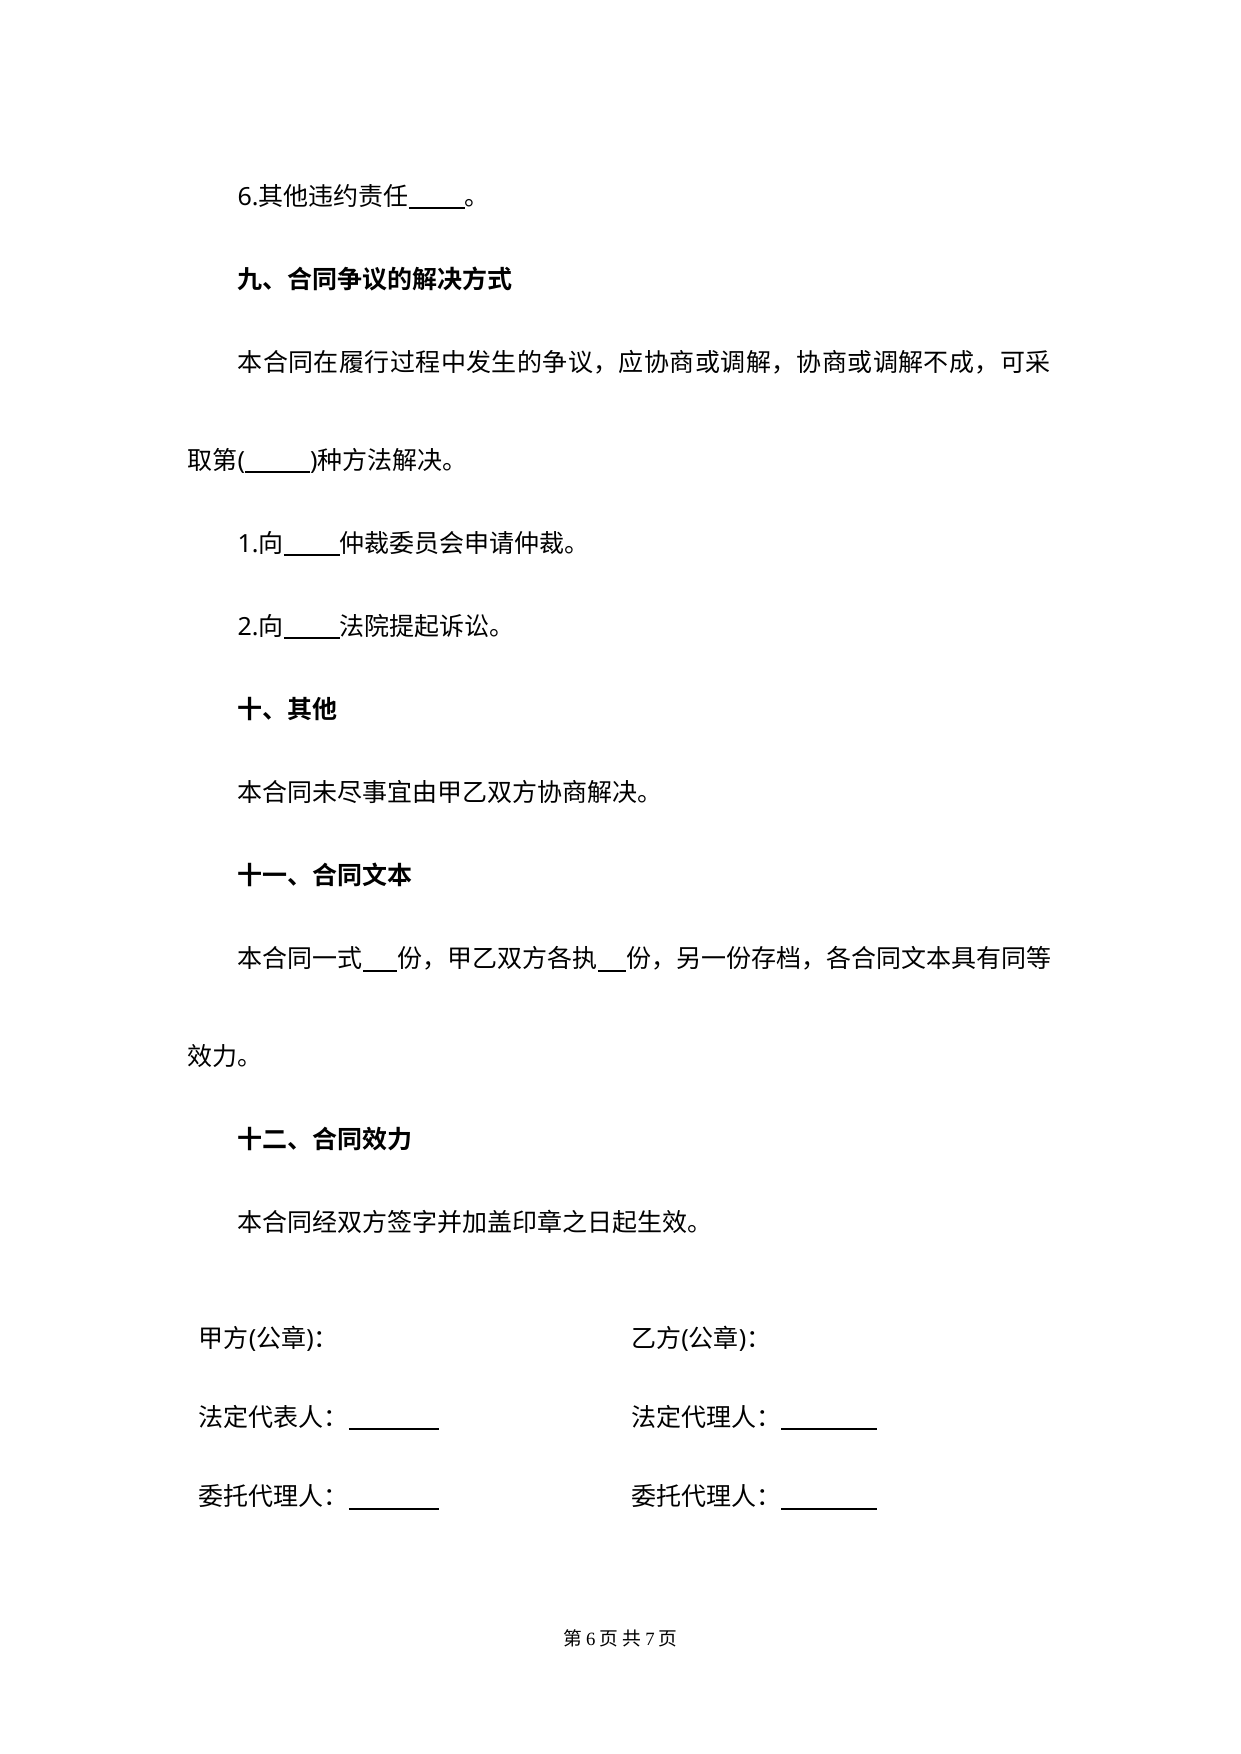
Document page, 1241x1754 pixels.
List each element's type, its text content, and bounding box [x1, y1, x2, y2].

text 本合同未尽事宜由甲乙双方协商解决。 [187, 758, 1053, 823]
table_cell 法定代表人： [188, 1383, 620, 1462]
text 本合同经双方签字并加盖印章之日起生效。 [187, 1188, 1053, 1253]
table_cell 法定代理人： [620, 1383, 1053, 1462]
text 2.向 法院提起诉讼。 [187, 592, 1053, 657]
table_header 乙方(公章)： [620, 1304, 1053, 1383]
text 十、其他 [187, 675, 1053, 740]
text 九、合同争议的解决方式 [187, 245, 1053, 310]
text 6.其他违约责任 。 [187, 162, 1053, 227]
table_cell 委托代理人： [620, 1463, 1053, 1542]
text 本合同一式 份，甲乙双方各执 份，另一份存档，各合同文本具有同等效力。 [187, 924, 1053, 1087]
text 本合同在履行过程中发生的争议，应协商或调解，协商或调解不成，可采取第( )种方法解决。 [187, 328, 1053, 491]
table_cell 委托代理人： [188, 1463, 620, 1542]
text 十二、合同效力 [187, 1105, 1053, 1170]
text 十一、合同文本 [187, 841, 1053, 906]
table_header 甲方(公章)： [188, 1304, 620, 1383]
text 1.向 仲裁委员会申请仲裁。 [187, 509, 1053, 574]
